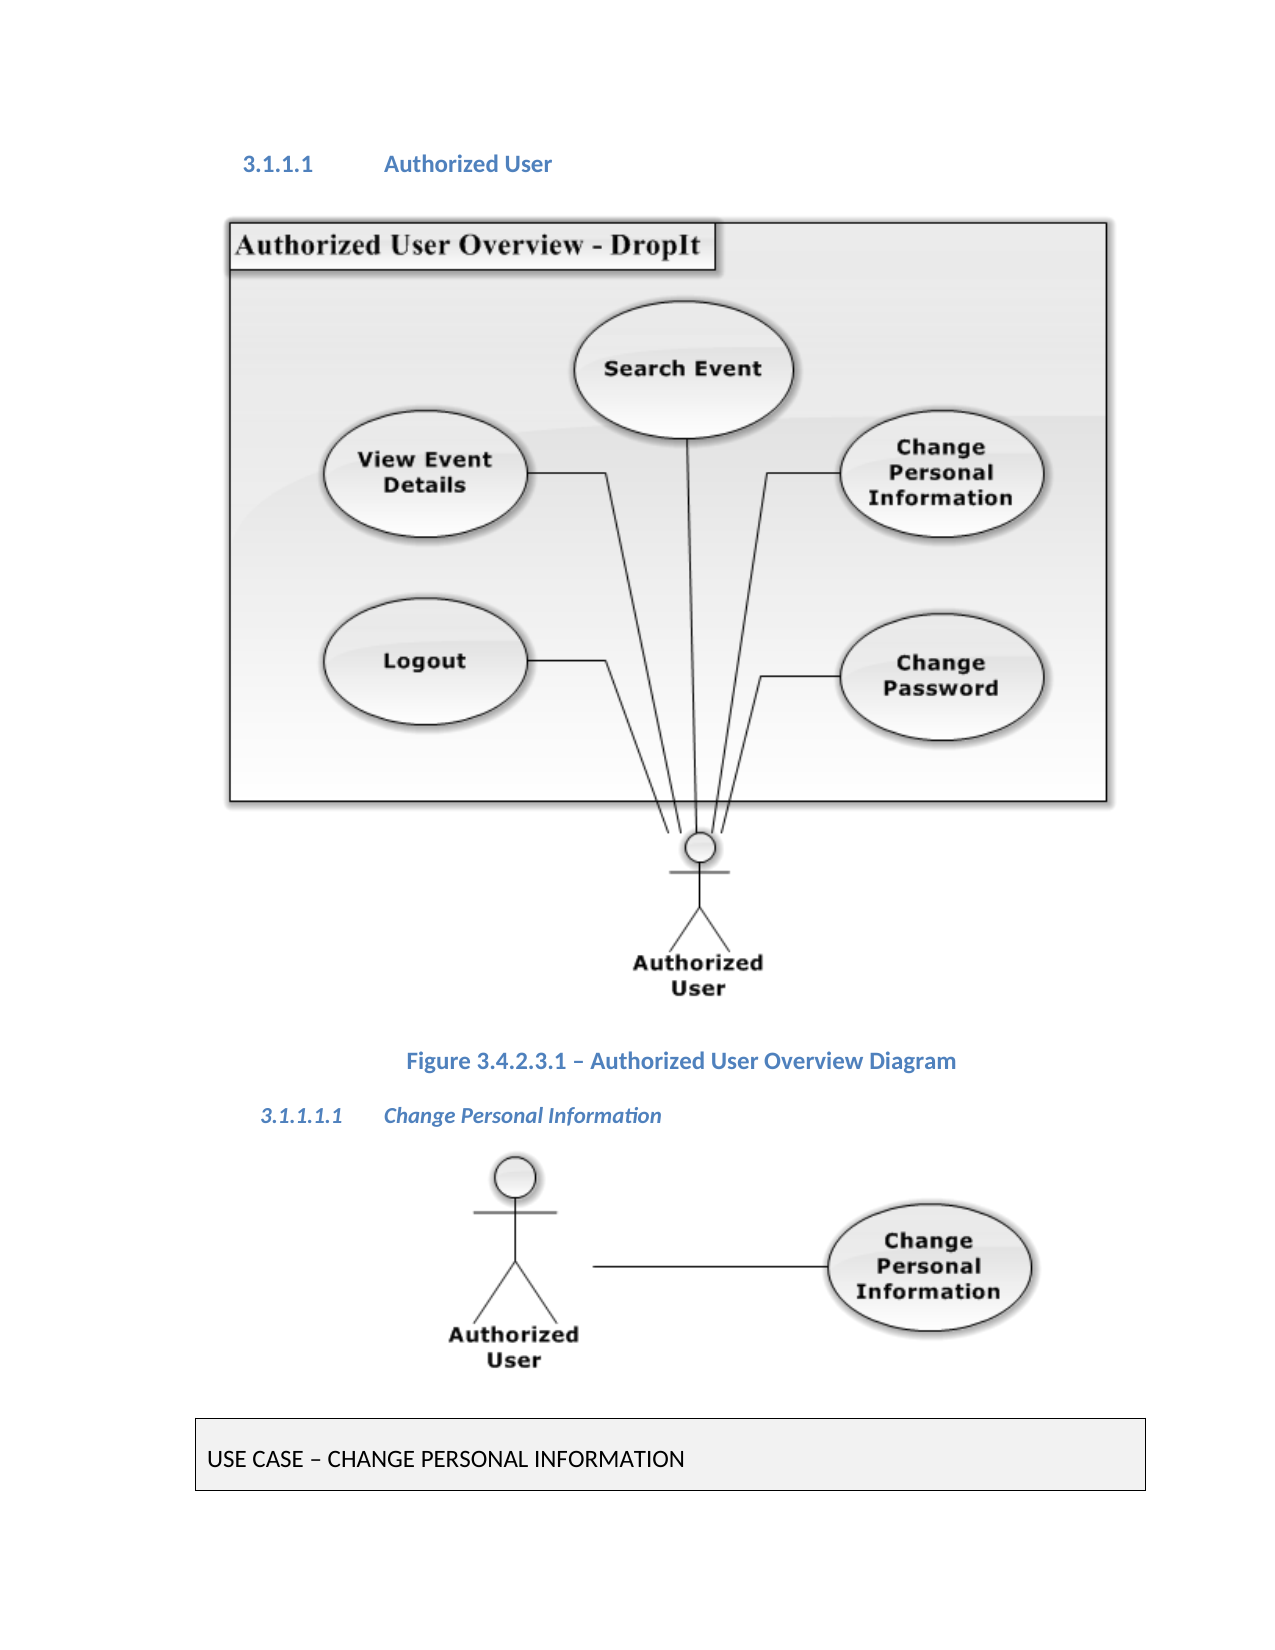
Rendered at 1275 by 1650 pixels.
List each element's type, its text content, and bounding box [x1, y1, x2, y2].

subtitle Authorized User [242, 148, 1157, 178]
text Figure 3.4.2.3.1 – Authorized User Overview Diagram [207, 1045, 1157, 1076]
table_header USE CASE – CHANGE PERSONAL INFORMATION [196, 1419, 1145, 1490]
picture [413, 1133, 1056, 1401]
subtitle Change Personal Information [260, 1101, 1157, 1129]
picture [206, 199, 1131, 1029]
